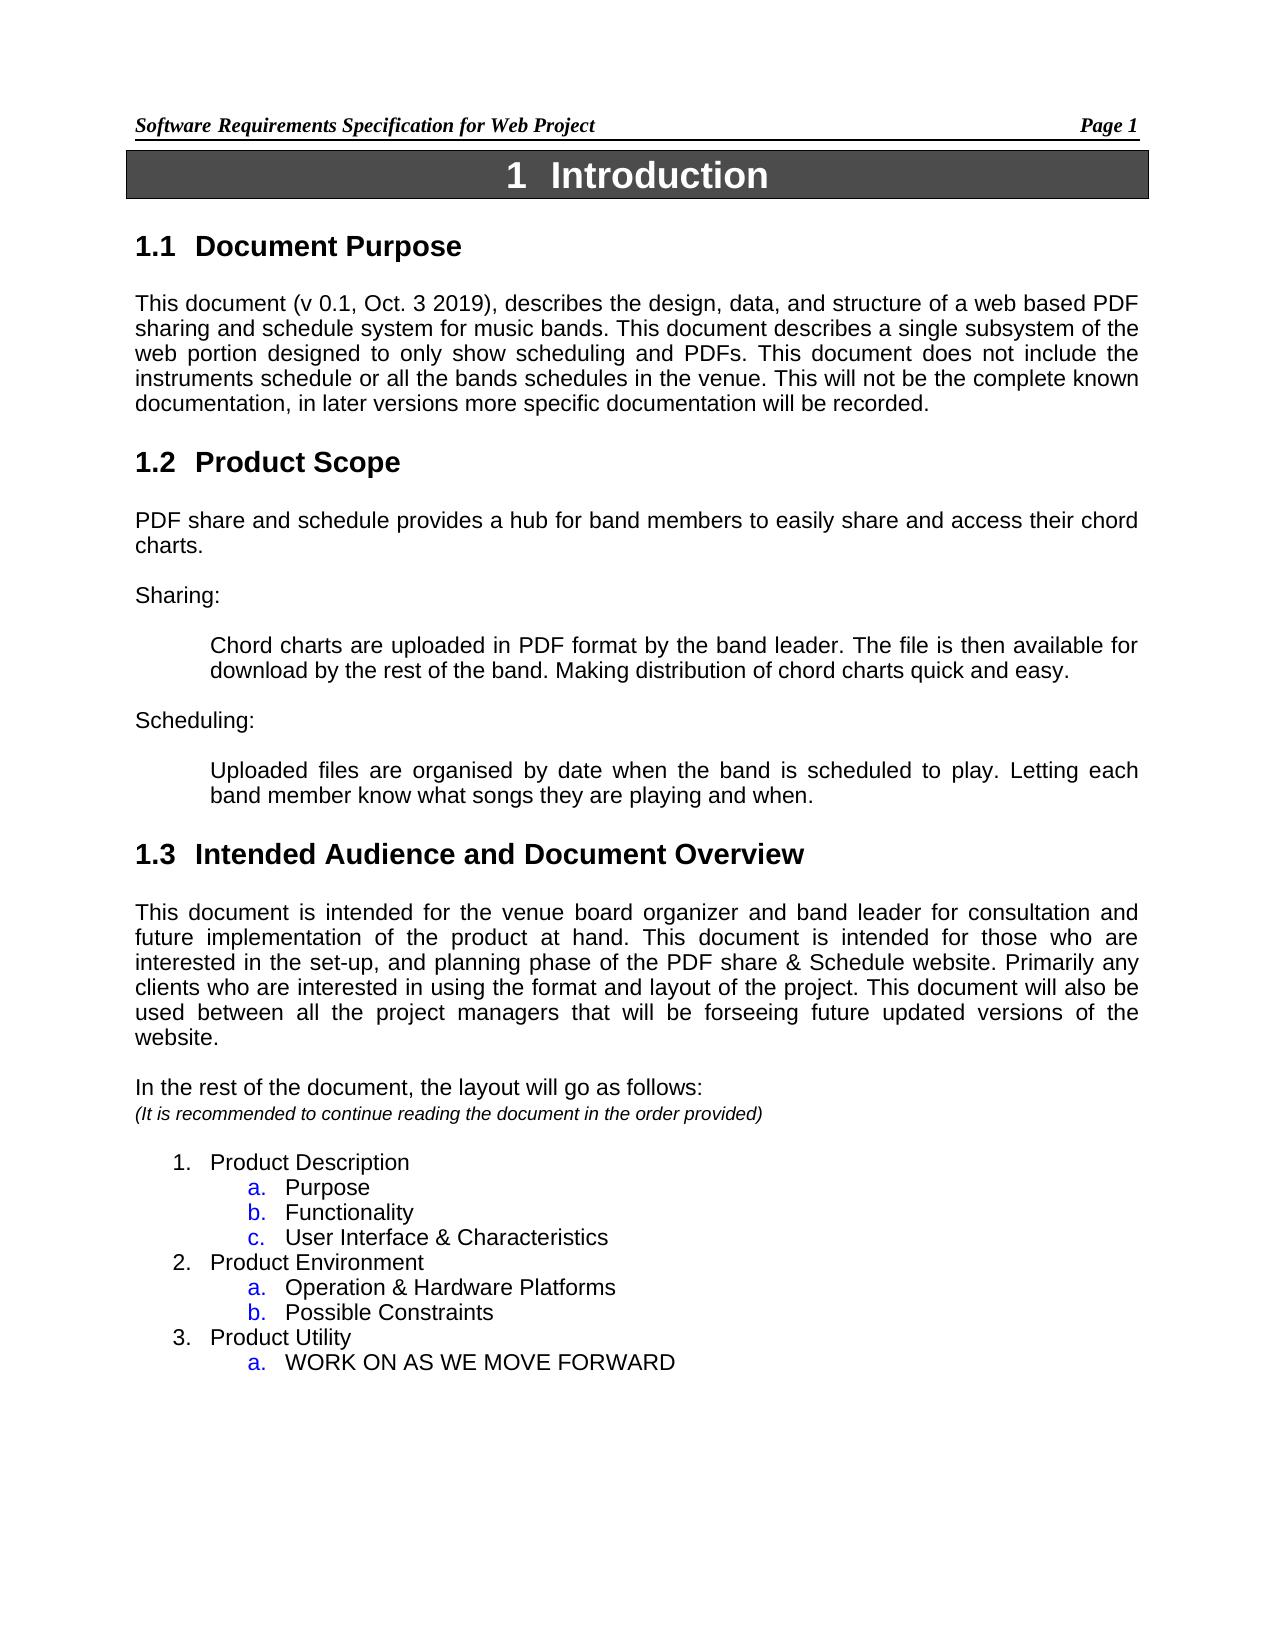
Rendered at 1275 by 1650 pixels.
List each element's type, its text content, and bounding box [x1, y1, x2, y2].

text In the rest of the document, the layout will go as follows: [135, 1075, 1140, 1100]
subtitle Document Purpose [135, 228, 1140, 262]
text This document is intended for the venue board organizer and band leader for consultation and future implementation of the product at hand. This document is intended for those who are interested in the set-up, and planning phase of the PDF share & Schedule website. Primarily any clients who are interested in using the format and layout of the project. This document will also be used between all the project managers that will be forseeing future updated versions of the website. [135, 900, 1140, 1050]
list Functionality [247, 1200, 1140, 1225]
subtitle Product Scope [135, 445, 1140, 479]
list Operation & Hardware Platforms [247, 1275, 1140, 1300]
text PDF share and schedule provides a hub for band members to easily share and access their chord charts. [135, 508, 1140, 558]
list Product Description [172, 1150, 1140, 1175]
list Product Environment [172, 1250, 1140, 1275]
text Sharing: [135, 583, 1140, 608]
subtitle Introduction [127, 151, 1148, 198]
text Uploaded files are organised by date when the band is scheduled to play. Letting each band member know what songs they are playing and when. [210, 758, 1140, 808]
list WORK ON AS WE MOVE FORWARD [247, 1350, 1140, 1375]
list Product Utility [172, 1325, 1140, 1350]
list User Interface & Characteristics [247, 1225, 1140, 1250]
text (It is recommended to continue reading the document in the order provided) [135, 1100, 1140, 1125]
list Purpose [247, 1175, 1140, 1200]
text This document (v 0.1, Oct. 3 2019), describes the design, data, and structure of a web based PDF sharing and schedule system for music bands. This document describes a single subsystem of the web portion designed to only show scheduling and PDFs. This document does not include the instruments schedule or all the bands schedules in the venue. This will not be the complete known documentation, in later versions more specific documentation will be recorded. [135, 291, 1140, 416]
text Chord charts are uploaded in PDF format by the band leader. The file is then available for download by the rest of the band. Making distribution of chord charts quick and easy. [210, 633, 1140, 683]
subtitle Intended Audience and Document Overview [135, 837, 1140, 871]
list Possible Constraints [247, 1300, 1140, 1325]
text Scheduling: [135, 708, 1140, 733]
